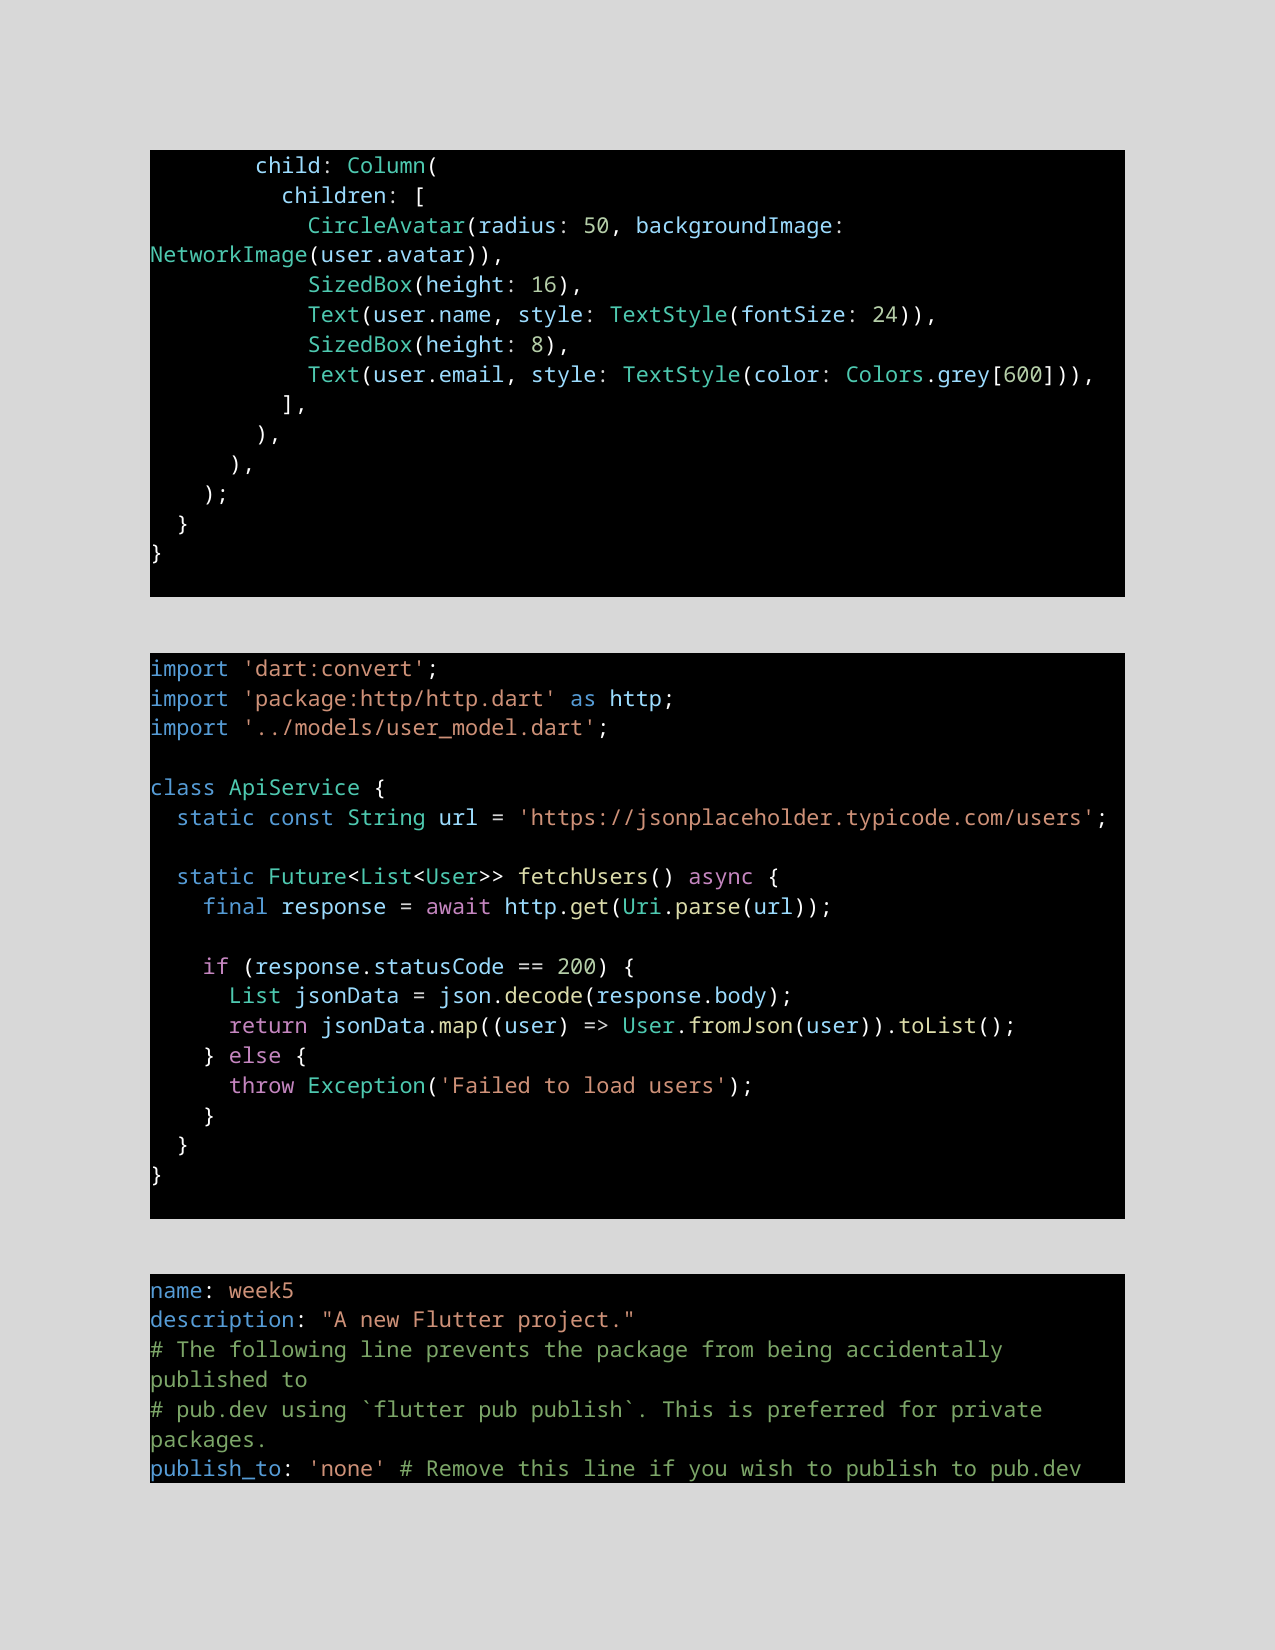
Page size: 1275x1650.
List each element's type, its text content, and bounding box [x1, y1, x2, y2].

text } [150, 1099, 1125, 1129]
text } [150, 507, 1125, 537]
text # The following line prevents the package from being accidentally published to [150, 1334, 1125, 1394]
text final response = await http.get(Uri.parse(url)); [150, 891, 1125, 921]
text child: Column( [150, 150, 1125, 180]
text } [150, 1159, 1125, 1189]
text name: week5 [150, 1274, 1125, 1304]
text SizedBox(height: 8), [150, 329, 1125, 358]
text import 'package:http/http.dart' as http; [150, 682, 1125, 712]
text Text(user.name, style: TextStyle(fontSize: 24)), [150, 299, 1125, 329]
text ], [150, 388, 1125, 418]
text ), [150, 448, 1125, 478]
text return jsonData.map((user) => User.fromJson(user)).toList(); [150, 1010, 1125, 1040]
text List jsonData = json.decode(response.body); [150, 980, 1125, 1010]
text import '../models/user_model.dart'; [150, 712, 1125, 742]
text } else { [150, 1040, 1125, 1070]
text import 'dart:convert'; [150, 653, 1125, 682]
text SizedBox(height: 16), [150, 269, 1125, 299]
text CircleAvatar(radius: 50, backgroundImage: NetworkImage(user.avatar)), [150, 209, 1125, 269]
text } [150, 537, 1125, 567]
text publish_to: 'none' # Remove this line if you wish to publish to pub.dev [150, 1453, 1125, 1483]
text children: [ [150, 180, 1125, 209]
text # pub.dev using `flutter pub publish`. This is preferred for private packages. [150, 1394, 1125, 1453]
text description: "A new Flutter project." [150, 1304, 1125, 1334]
text } [150, 1129, 1125, 1159]
text Text(user.email, style: TextStyle(color: Colors.grey[600])), [150, 358, 1125, 388]
text class ApiService { [150, 772, 1125, 802]
text throw Exception('Failed to load users'); [150, 1070, 1125, 1099]
text if (response.statusCode == 200) { [150, 951, 1125, 980]
text static Future<List<User>> fetchUsers() async { [150, 861, 1125, 891]
text ), [150, 418, 1125, 448]
text static const String url = 'https://jsonplaceholder.typicode.com/users'; [150, 802, 1125, 831]
text ); [150, 478, 1125, 507]
